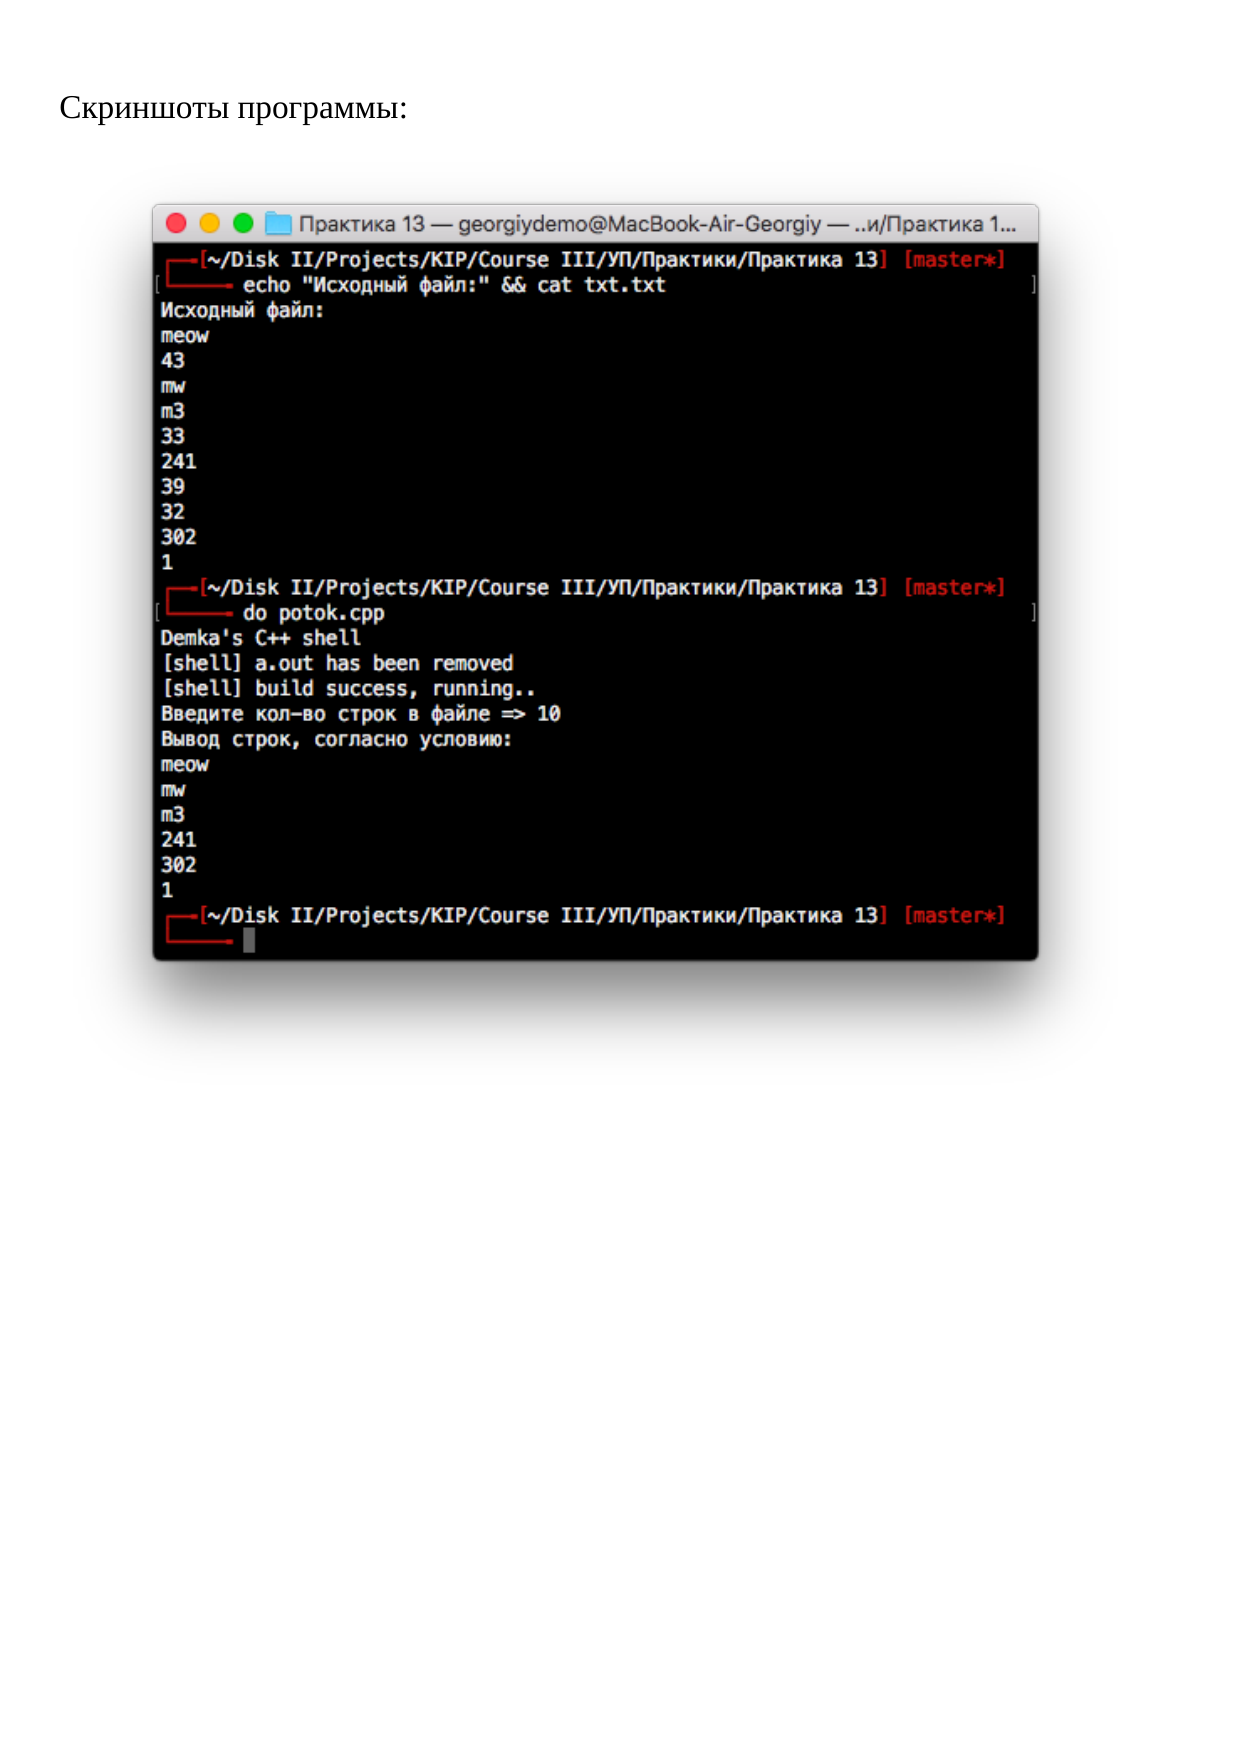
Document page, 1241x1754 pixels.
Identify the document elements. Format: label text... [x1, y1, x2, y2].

text Скриншоты программы: [59, 87, 1181, 126]
picture [59, 152, 1133, 1096]
